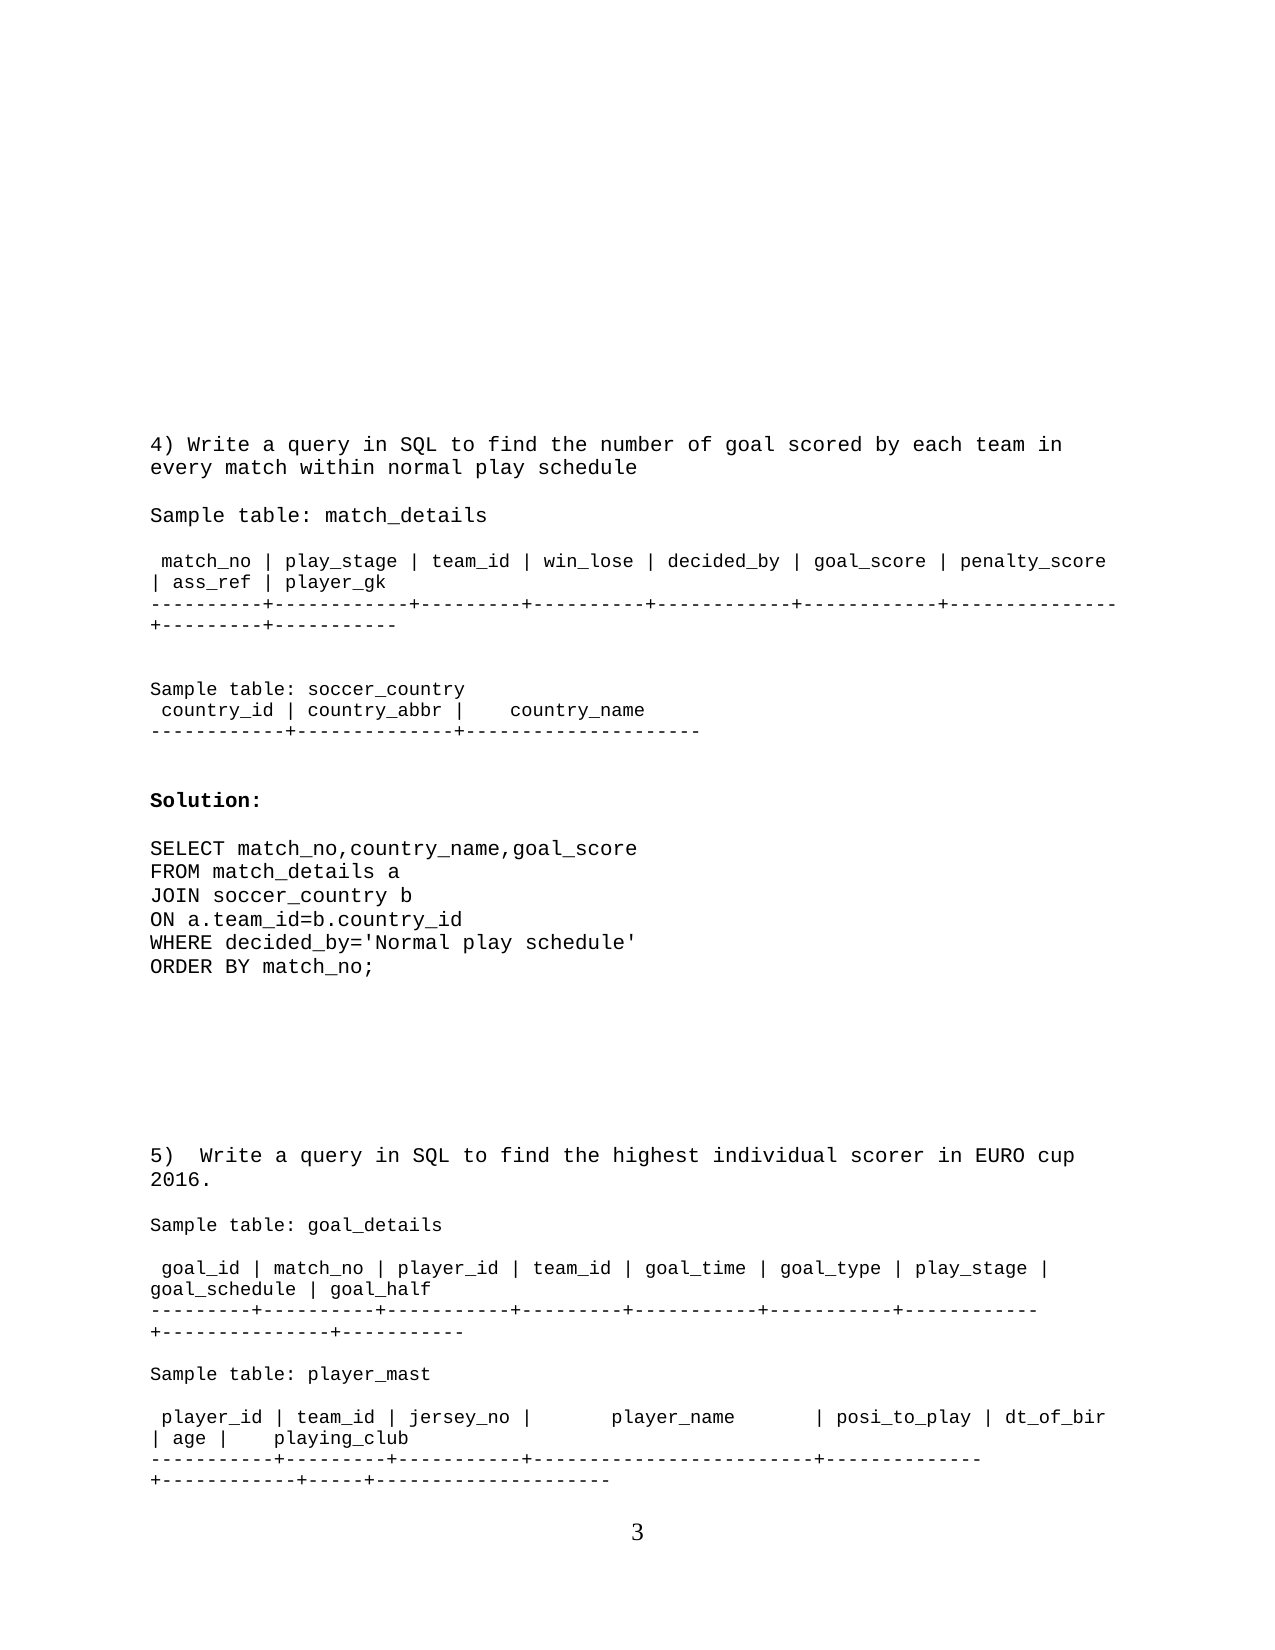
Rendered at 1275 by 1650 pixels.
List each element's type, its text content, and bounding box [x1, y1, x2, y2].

text SELECT match_no,country_name,goal_score [150, 838, 1125, 861]
text Solution: [150, 791, 1125, 814]
text ON a.team_id=b.country_id [150, 909, 1125, 932]
text FROM match_details a [150, 861, 1125, 885]
text ------------+--------------+--------------------- [150, 722, 1125, 743]
text JOIN soccer_country b [150, 885, 1125, 909]
text ---------+----------+-----------+---------+-----------+-----------+------------+---------------+----------- [150, 1301, 1125, 1344]
text country_id | country_abbr | country_name [150, 701, 1125, 722]
text goal_id | match_no | player_id | team_id | goal_time | goal_type | play_stage | goal_schedule | goal_half [150, 1259, 1125, 1301]
text ----------+------------+---------+----------+------------+------------+---------------+---------+----------- [150, 594, 1125, 637]
text Sample table: match_details [150, 505, 1125, 528]
text ORDER BY match_no; [150, 956, 1125, 980]
text 5) Write a query in SQL to find the highest individual scorer in EURO cup 2016. [150, 1145, 1125, 1192]
text 4) Write a query in SQL to find the number of goal scored by each team in every match within normal play schedule [150, 434, 1125, 481]
text player_id | team_id | jersey_no | player_name | posi_to_play | dt_of_bir | age | playing_club [150, 1407, 1125, 1450]
text Sample table: soccer_country [150, 679, 1125, 701]
text match_no | play_stage | team_id | win_lose | decided_by | goal_score | penalty_score | ass_ref | player_gk [150, 552, 1125, 594]
text Sample table: goal_details [150, 1216, 1125, 1237]
text -----------+---------+-----------+-------------------------+--------------+------------+-----+--------------------- [150, 1450, 1125, 1492]
text Sample table: player_mast [150, 1365, 1125, 1386]
text WHERE decided_by='Normal play schedule' [150, 932, 1125, 956]
